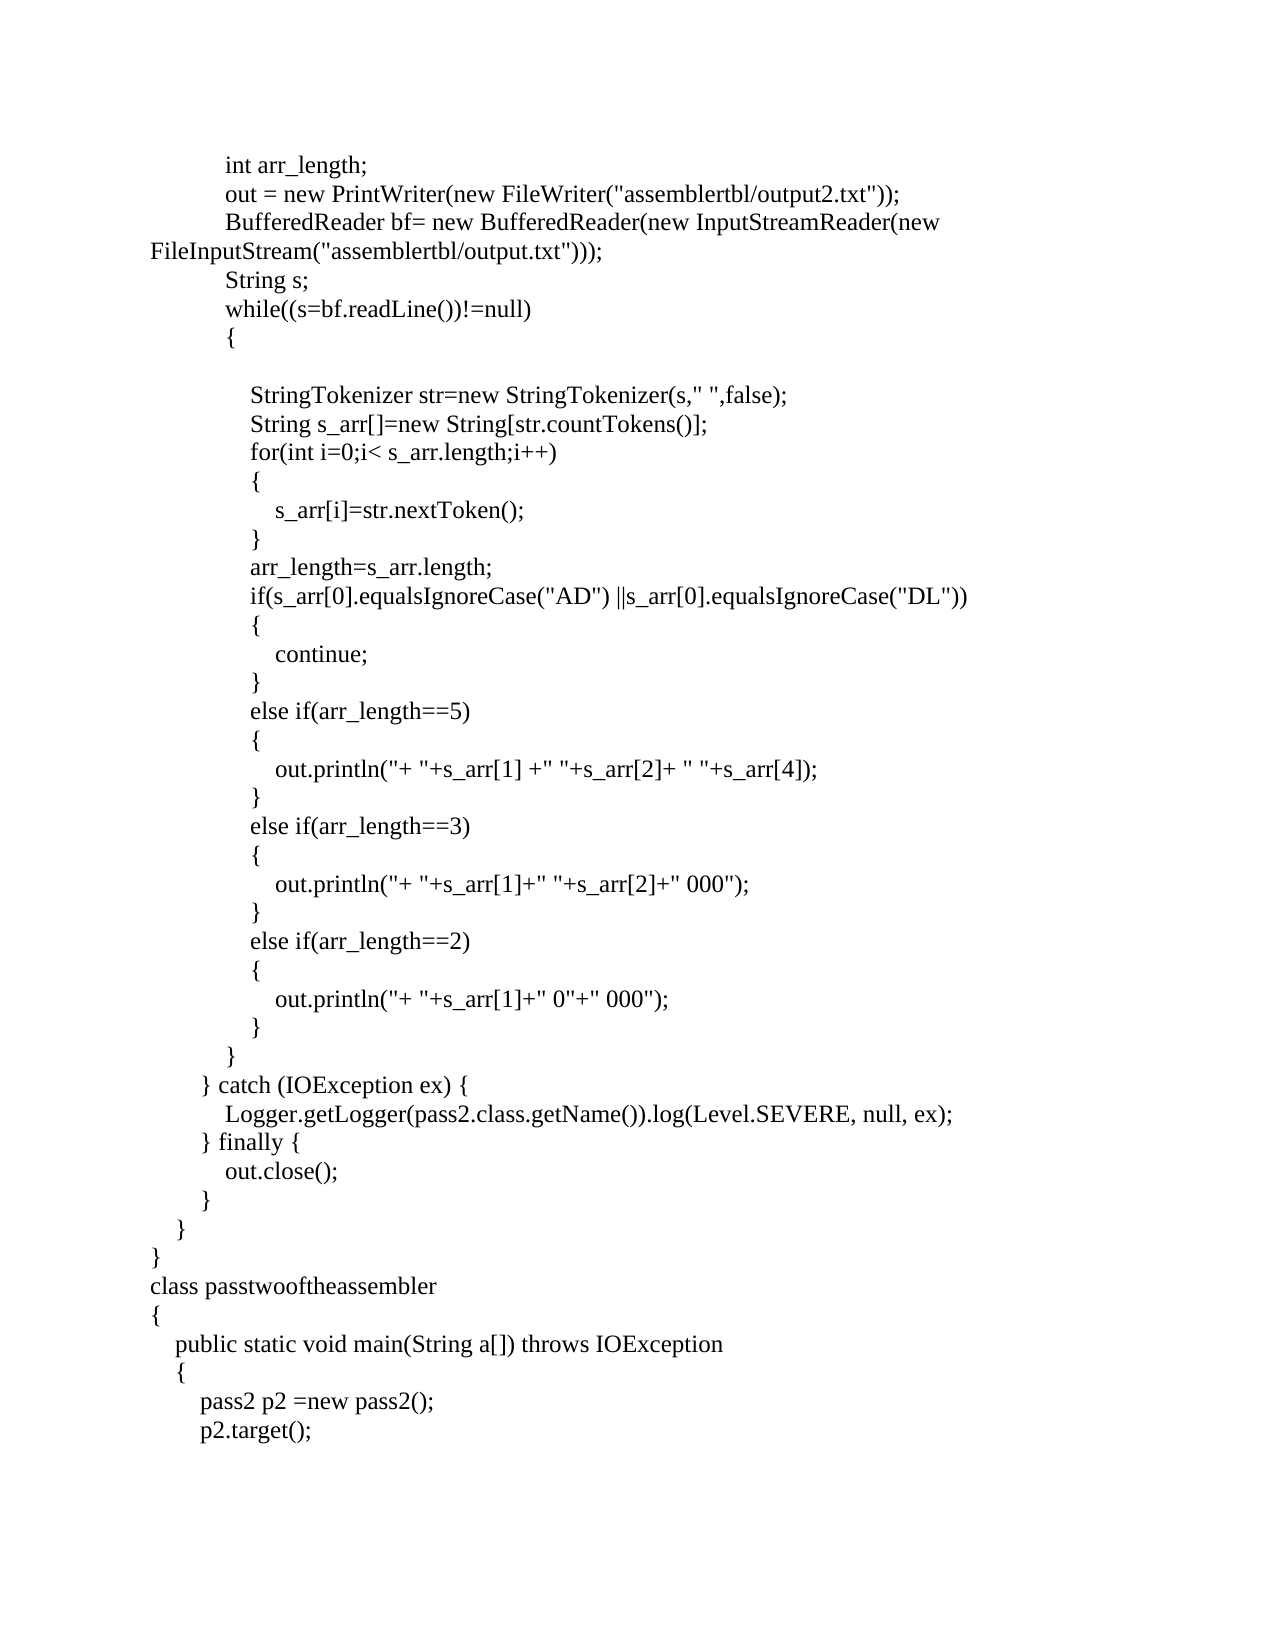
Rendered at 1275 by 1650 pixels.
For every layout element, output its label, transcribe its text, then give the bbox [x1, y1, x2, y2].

text } catch (IOException ex) { [150, 1070, 1125, 1099]
text class passtwooftheassembler [150, 1271, 1125, 1300]
text pass2 p2 =new pass2(); [150, 1386, 1125, 1415]
text { [150, 840, 1125, 869]
text continue; [150, 639, 1125, 667]
text { [150, 610, 1125, 639]
text } [150, 782, 1125, 811]
text { [150, 725, 1125, 754]
text { [150, 955, 1125, 984]
text BufferedReader bf= new BufferedReader(new InputStreamReader(new FileInputStream("assemblertbl/output.txt"))); [150, 207, 1125, 265]
text while((s=bf.readLine())!=null) [150, 294, 1125, 322]
text out = new PrintWriter(new FileWriter("assemblertbl/output2.txt")); [150, 179, 1125, 207]
text String s; [150, 265, 1125, 294]
text { [150, 1357, 1125, 1386]
text arr_length=s_arr.length; [150, 552, 1125, 581]
text else if(arr_length==2) [150, 926, 1125, 955]
text { [150, 322, 1125, 351]
text else if(arr_length==5) [150, 696, 1125, 725]
text } [150, 1185, 1125, 1214]
text { [150, 466, 1125, 495]
text out.println("+ "+s_arr[1]+" 0"+" 000"); [150, 984, 1125, 1012]
text int arr_length; [150, 150, 1125, 179]
text String s_arr[]=new String[str.countTokens()]; [150, 409, 1125, 437]
text StringTokenizer str=new StringTokenizer(s," ",false); [150, 380, 1125, 409]
text out.println("+ "+s_arr[1]+" "+s_arr[2]+" 000"); [150, 869, 1125, 897]
text } [150, 1242, 1125, 1271]
text s_arr[i]=str.nextToken(); [150, 495, 1125, 524]
text { [150, 1300, 1125, 1329]
text if(s_arr[0].equalsIgnoreCase("AD") ||s_arr[0].equalsIgnoreCase("DL")) [150, 581, 1125, 610]
text } finally { [150, 1127, 1125, 1156]
text else if(arr_length==3) [150, 811, 1125, 840]
text for(int i=0;i< s_arr.length;i++) [150, 437, 1125, 466]
text } [150, 667, 1125, 696]
text out.println("+ "+s_arr[1] +" "+s_arr[2]+ " "+s_arr[4]); [150, 754, 1125, 782]
text Logger.getLogger(pass2.class.getName()).log(Level.SEVERE, null, ex); [150, 1099, 1125, 1127]
text } [150, 524, 1125, 552]
text out.close(); [150, 1156, 1125, 1185]
text p2.target(); [150, 1415, 1125, 1444]
text } [150, 897, 1125, 926]
text } [150, 1041, 1125, 1070]
text } [150, 1012, 1125, 1041]
text public static void main(String a[]) throws IOException [150, 1329, 1125, 1357]
text } [150, 1214, 1125, 1242]
